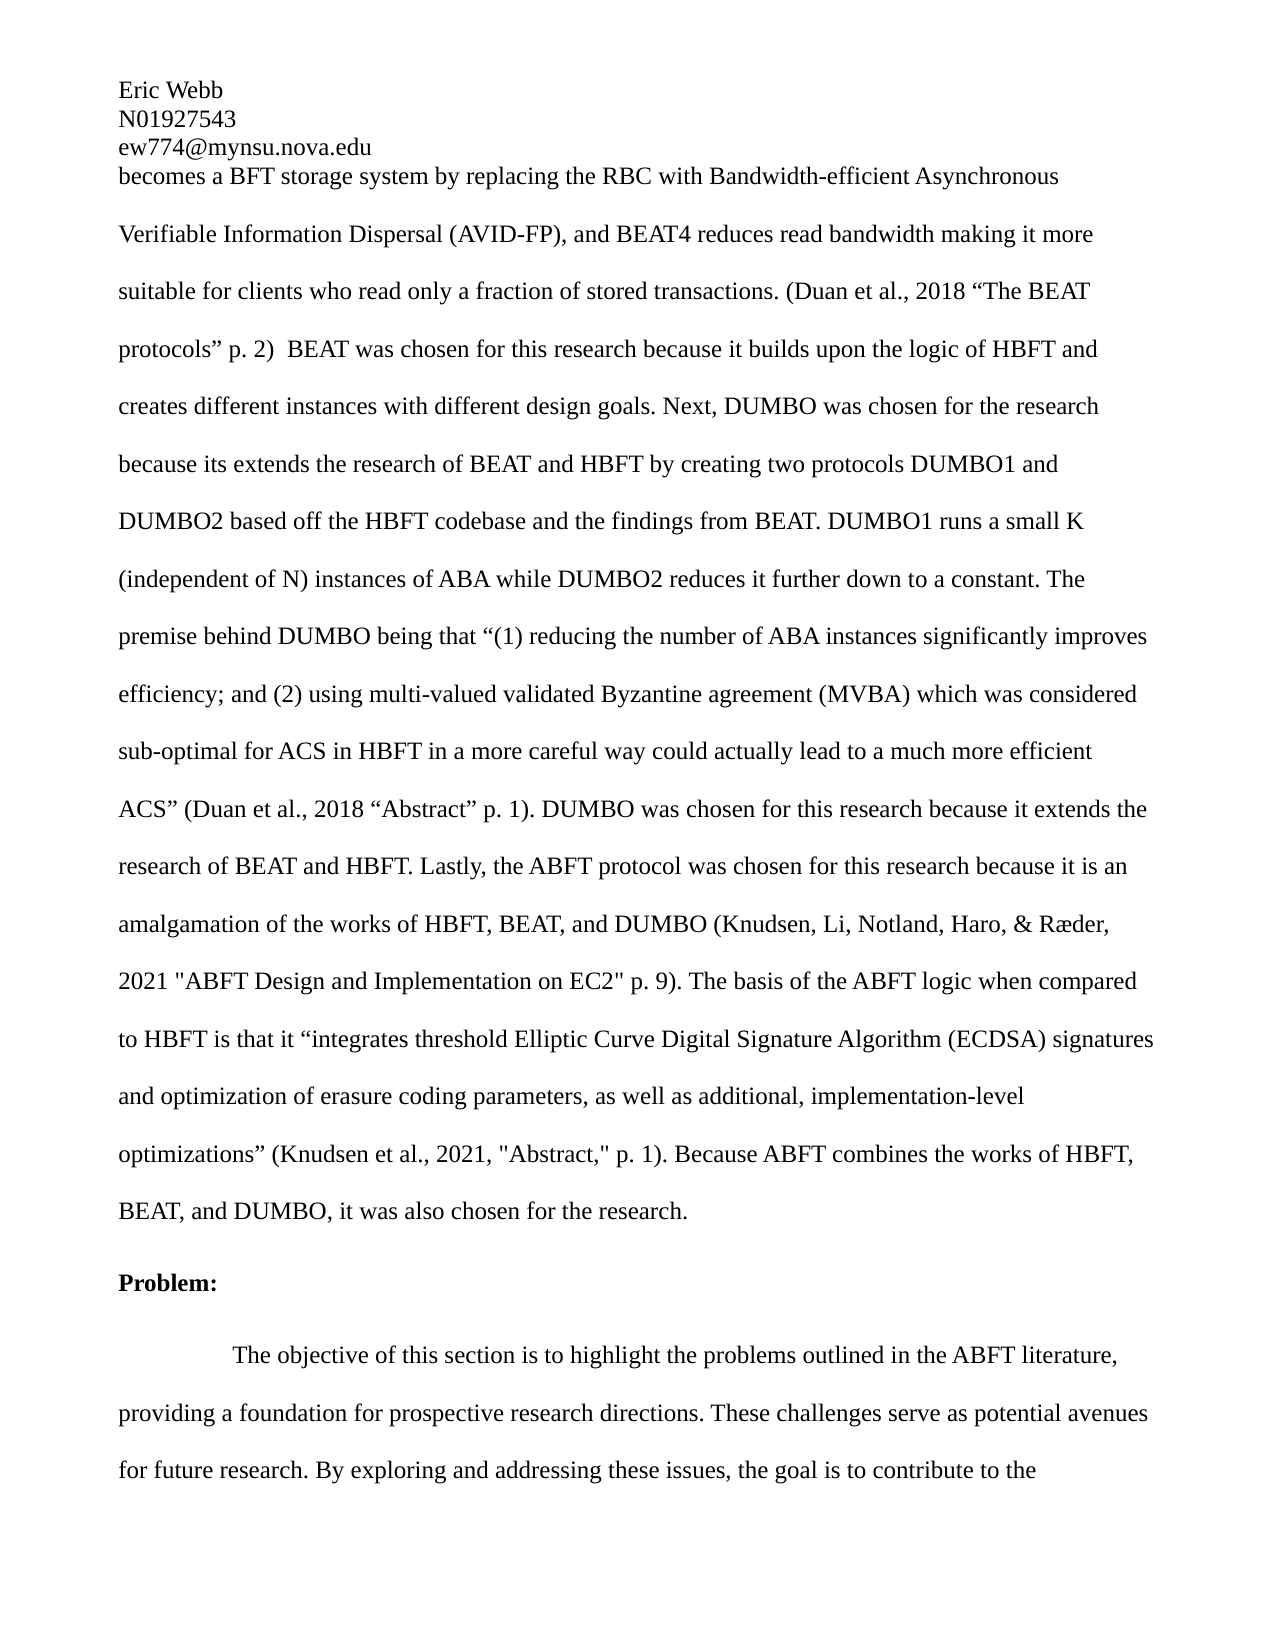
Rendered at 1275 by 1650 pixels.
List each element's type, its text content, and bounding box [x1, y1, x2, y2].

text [118, 1340, 1157, 1484]
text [118, 161, 1157, 1225]
text Problem: [118, 1268, 1157, 1297]
